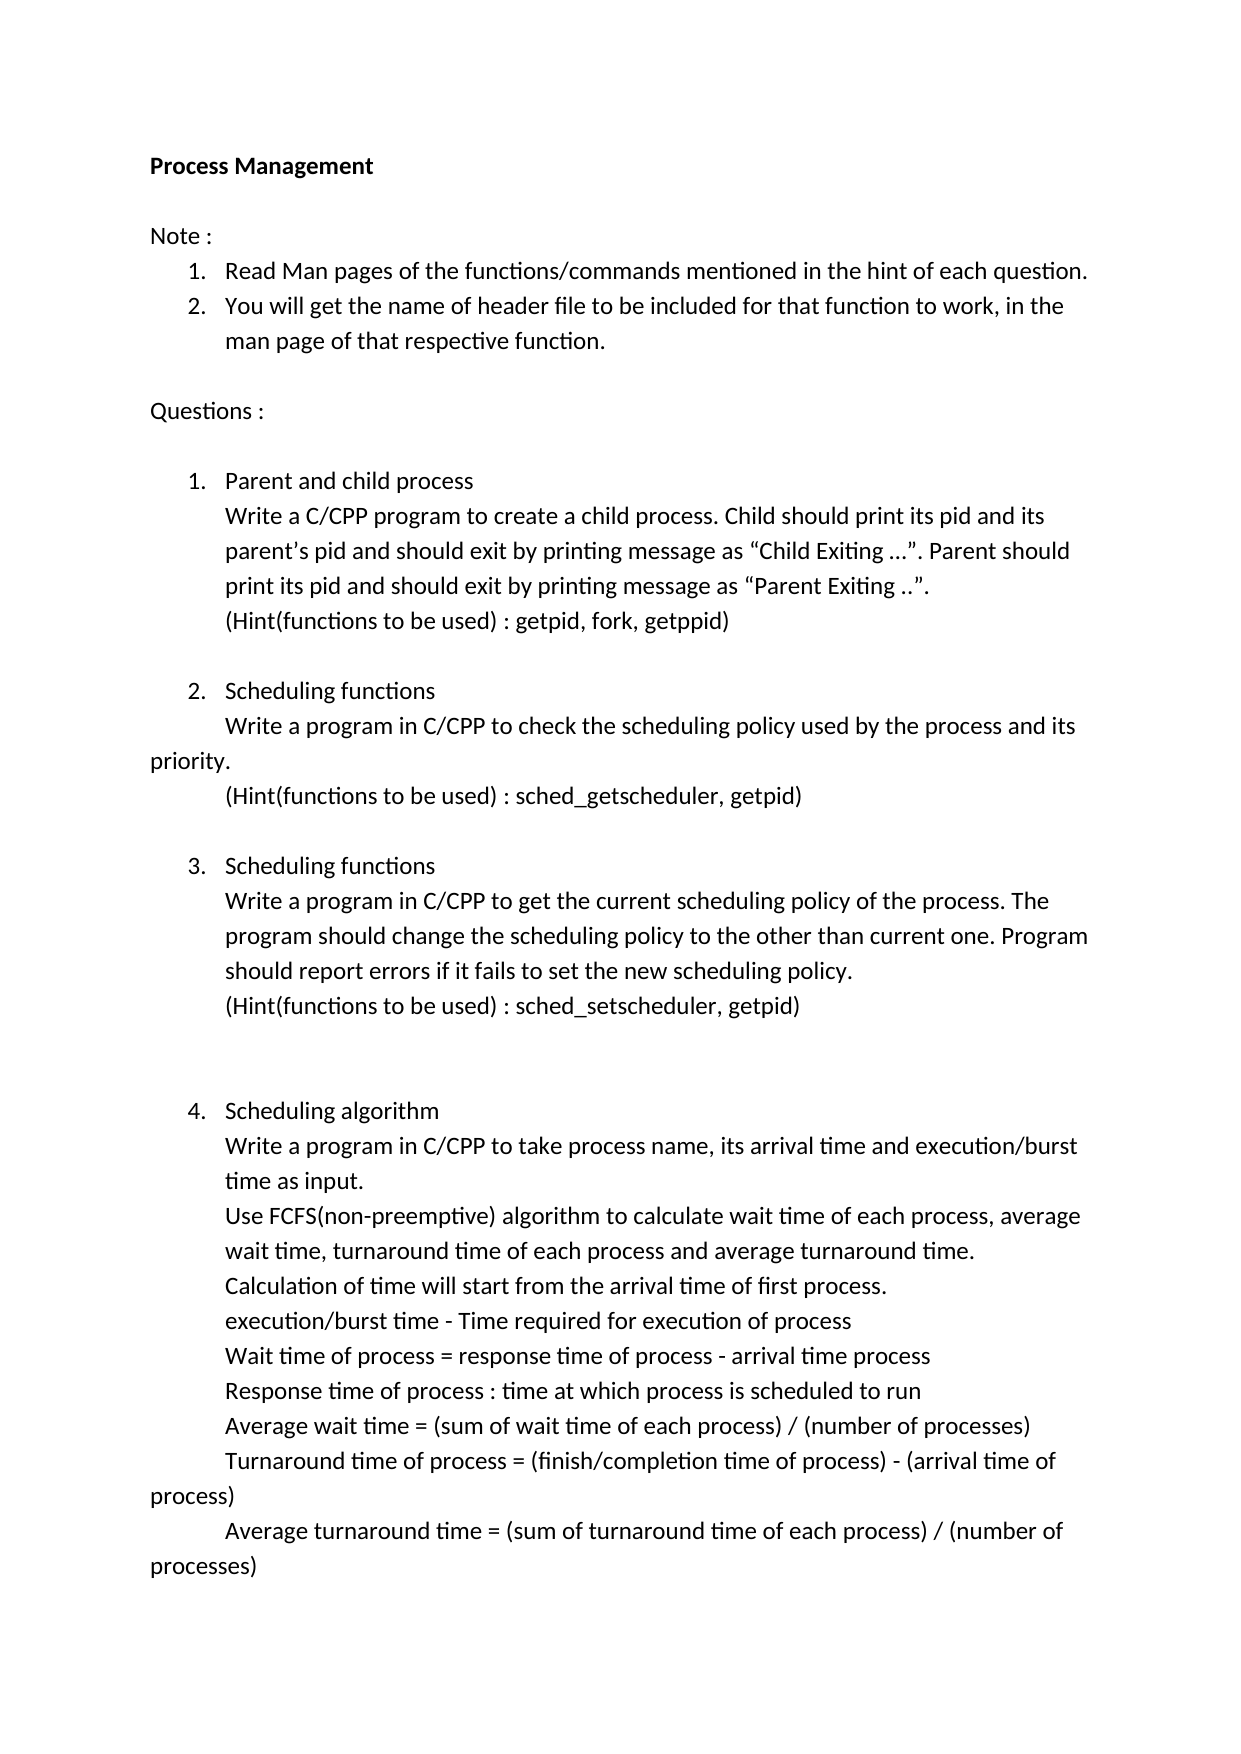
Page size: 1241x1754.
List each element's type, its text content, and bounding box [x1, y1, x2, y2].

text execution/burst time - Time required for execution of process [150, 1305, 1090, 1336]
text Write a program in C/CPP to take process name, its arrival time and execution/burst time as input. [225, 1130, 1090, 1196]
text Average wait time = (sum of wait time of each process) / (number of processes) [150, 1410, 1090, 1441]
text Use FCFS(non-preemptive) algorithm to calculate wait time of each process, average [150, 1200, 1090, 1231]
list Scheduling algorithm [187, 1095, 1090, 1126]
text Calculation of time will start from the arrival time of first process. [150, 1270, 1090, 1301]
list Scheduling functions [187, 850, 1090, 881]
text Note : [150, 220, 1090, 251]
list You will get the name of header file to be included for that function to work, in the man page of that respective function. [187, 290, 1090, 356]
text Response time of process : time at which process is scheduled to run [150, 1375, 1090, 1406]
text (Hint(functions to be used) : sched_setscheduler, getpid) [150, 990, 1090, 1021]
text Write a C/CPP program to create a child process. Child should print its pid and its parent’s pid and should exit by printing message as “Child Exiting …”. Parent should print its pid and should exit by printing message as “Parent Exiting ..”. [225, 500, 1090, 601]
text Process Management [150, 150, 1090, 181]
text wait time, turnaround time of each process and average turnaround time. [150, 1235, 1090, 1266]
text (Hint(functions to be used) : sched_getscheduler, getpid) [150, 780, 1090, 811]
text (Hint(functions to be used) : getpid, fork, getppid) [150, 605, 1090, 636]
text Average turnaround time = (sum of turnaround time of each process) / (number of processes) [150, 1515, 1090, 1581]
text Write a program in C/CPP to get the current scheduling policy of the process. The program should change the scheduling policy to the other than current one. Program should report errors if it fails to set the new scheduling policy. [225, 885, 1090, 986]
text Questions : [150, 395, 1090, 426]
text Write a program in C/CPP to check the scheduling policy used by the process and its priority. [150, 710, 1090, 776]
list Parent and child process [187, 465, 1090, 496]
text Turnaround time of process = (finish/completion time of process) - (arrival time of process) [150, 1445, 1090, 1511]
list Read Man pages of the functions/commands mentioned in the hint of each question. [187, 255, 1090, 286]
list Scheduling functions [187, 675, 1090, 706]
text Wait time of process = response time of process - arrival time process [150, 1340, 1090, 1371]
